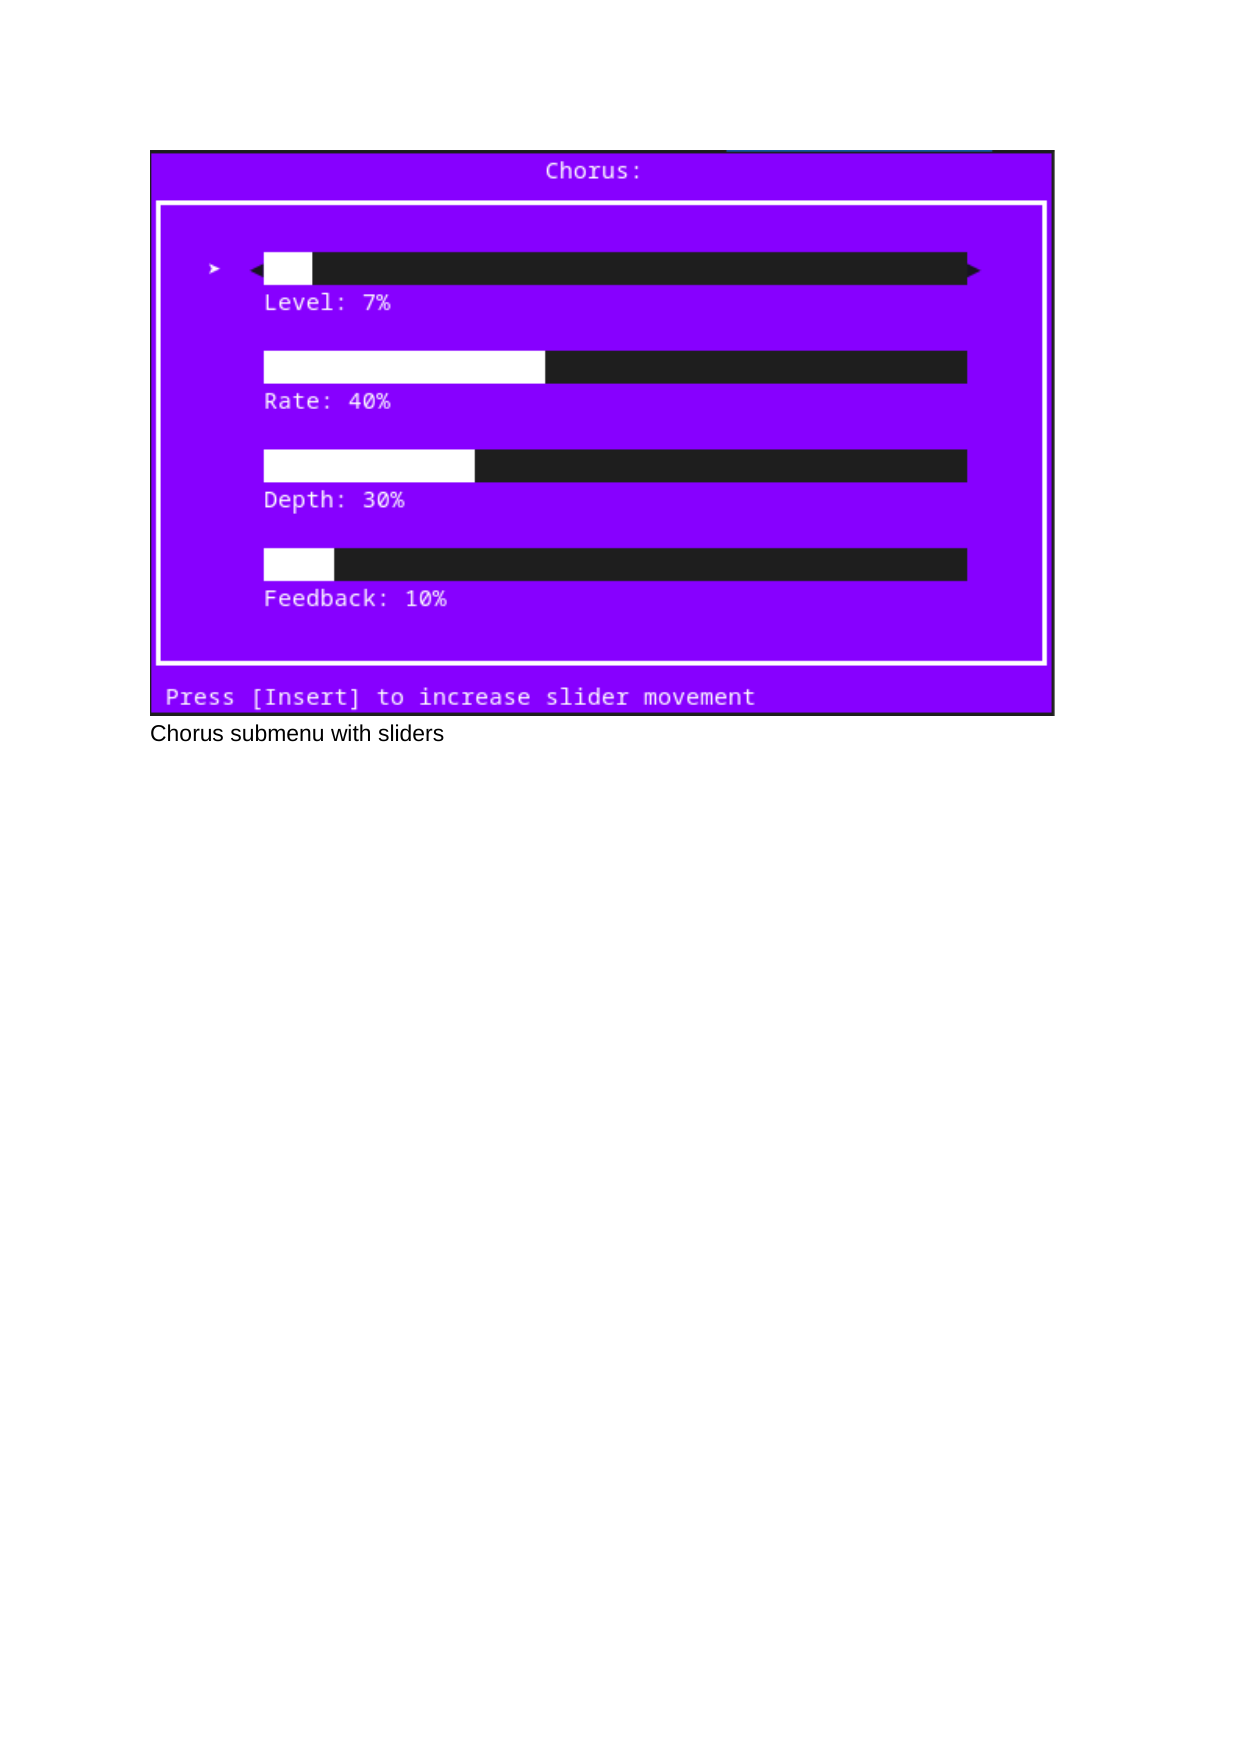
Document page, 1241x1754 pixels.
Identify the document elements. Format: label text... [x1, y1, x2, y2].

picture [150, 150, 1055, 716]
text Chorus submenu with sliders [150, 719, 1090, 746]
